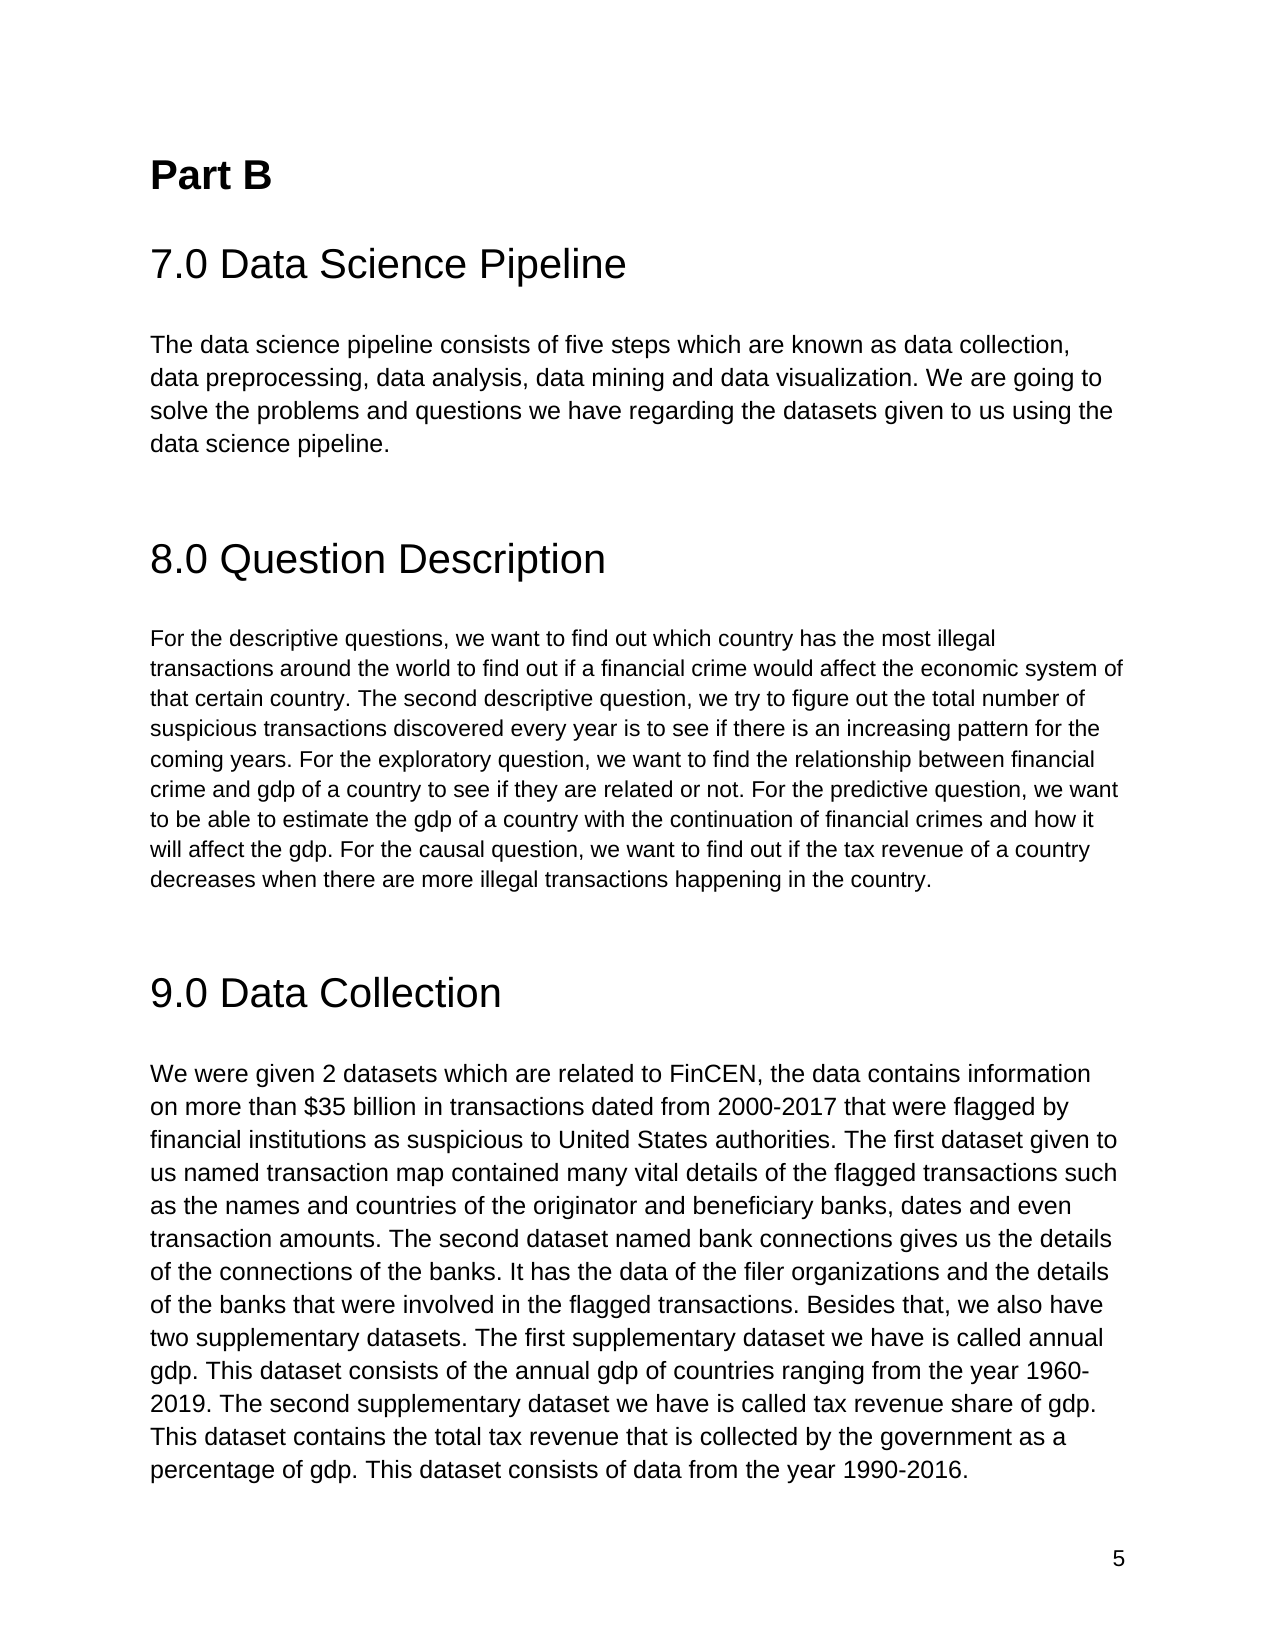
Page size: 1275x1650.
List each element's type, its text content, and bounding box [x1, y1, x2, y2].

subtitle 8.0 Question Description [150, 534, 1125, 582]
subtitle 9.0 Data Collection [150, 968, 1125, 1016]
subtitle Part B [150, 150, 1125, 198]
text We were given 2 datasets which are related to FinCEN, the data contains information on more than $35 billion in transactions dated from 2000-2017 that were flagged by financial institutions as suspicious to United States authorities. The first dataset given to us named transaction map contained many vital details of the flagged transactions such as the names and countries of the originator and beneficiary banks, dates and even transaction amounts. The second dataset named bank connections gives us the details of the connections of the banks. It has the data of the filer organizations and the details of the banks that were involved in the flagged transactions. Besides that, we also have two supplementary datasets. The first supplementary dataset we have is called annual gdp. This dataset consists of the annual gdp of countries ranging from the year 1960-2019. The second supplementary dataset we have is called tax revenue share of gdp. This dataset contains the total tax revenue that is collected by the government as a percentage of gdp. This dataset consists of data from the year 1990-2016. [150, 1059, 1125, 1484]
text For the descriptive questions, we want to find out which country has the most illegal transactions around the world to find out if a financial crime would affect the economic system of that certain country. The second descriptive question, we try to figure out the total number of suspicious transactions discovered every year is to see if there is an increasing pattern for the coming years. For the exploratory question, we want to find the relationship between financial crime and gdp of a country to see if they are related or not. For the predictive question, we want to be able to estimate the gdp of a country with the continuation of financial crimes and how it will affect the gdp. For the causal question, we want to find out if the tax revenue of a country decreases when there are more illegal transactions happening in the country. [150, 625, 1125, 923]
subtitle 7.0 Data Science Pipeline [150, 239, 1125, 287]
text The data science pipeline consists of five steps which are known as data collection, data preprocessing, data analysis, data mining and data visualization. We are going to solve the problems and questions we have regarding the datasets given to us using the data science pipeline. [150, 330, 1125, 458]
